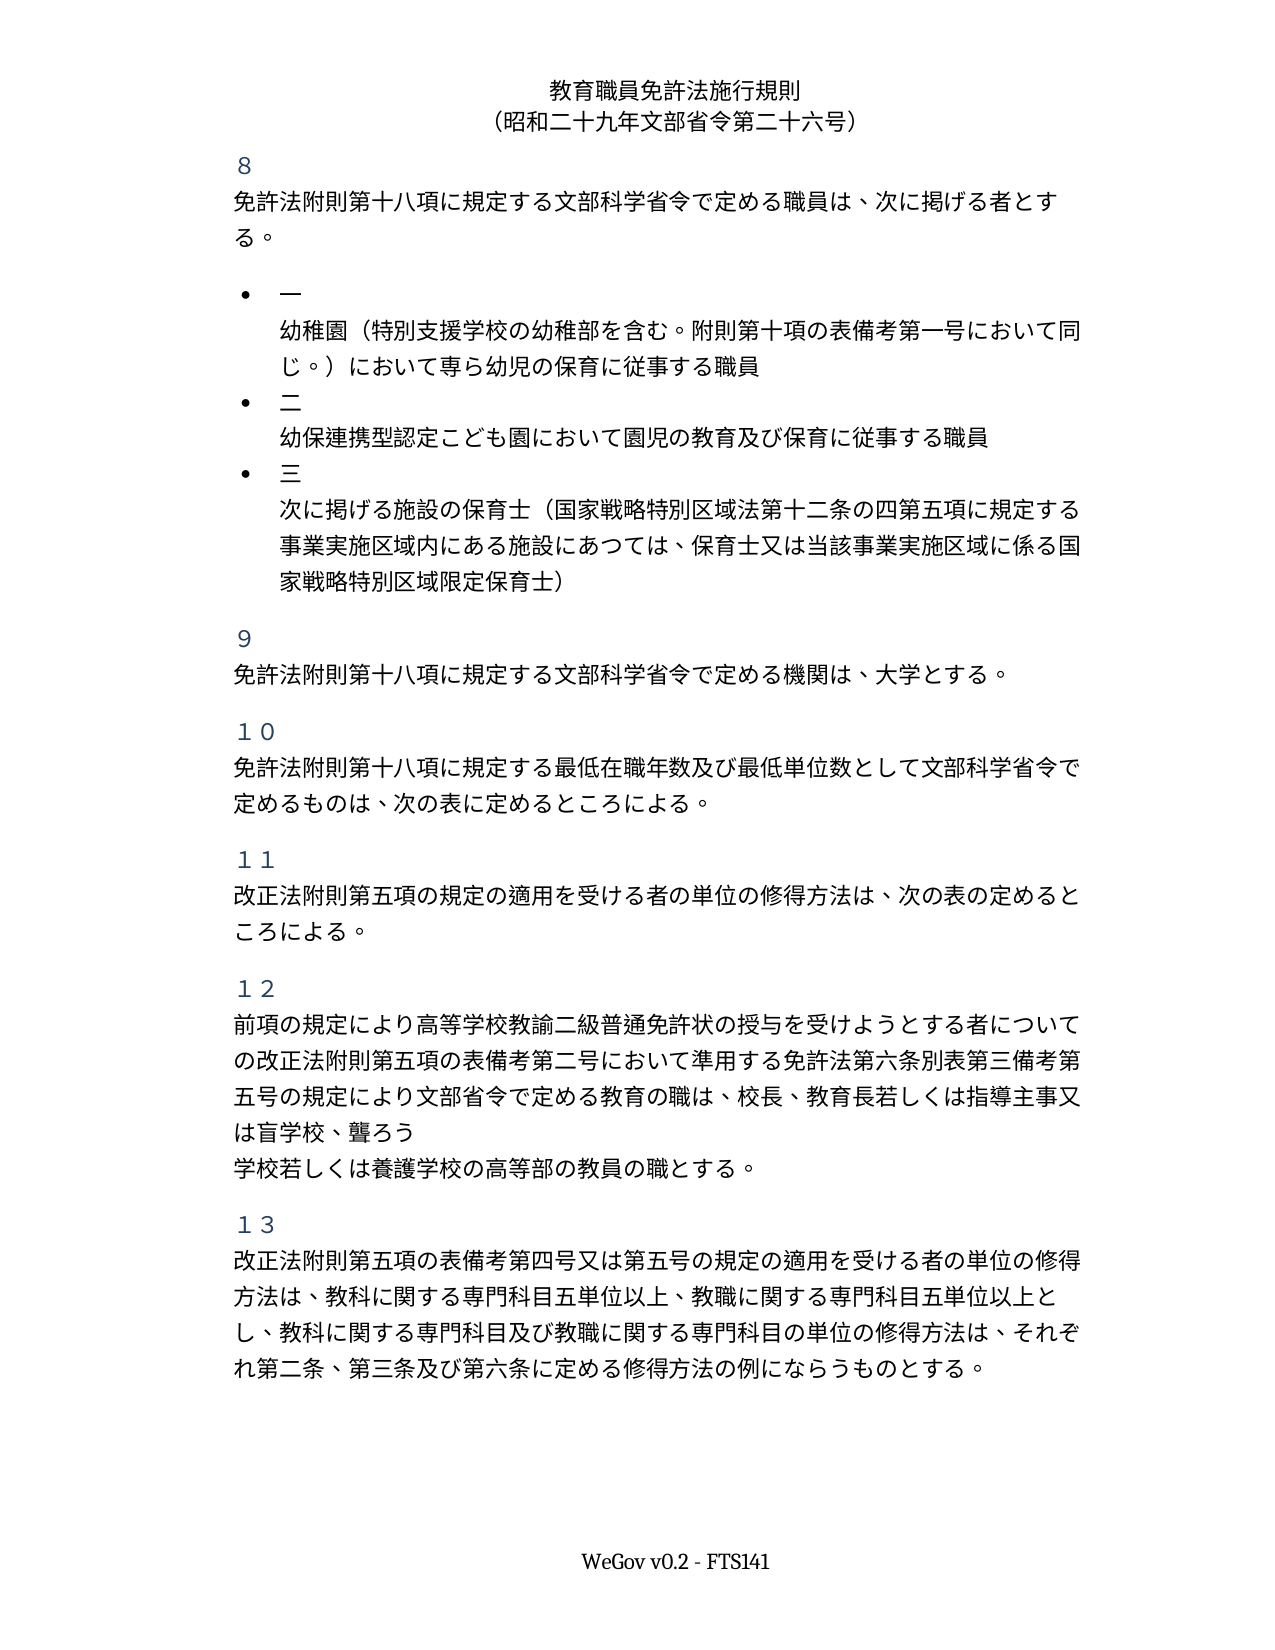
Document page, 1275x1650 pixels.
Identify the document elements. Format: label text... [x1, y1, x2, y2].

subtitle ９ [233, 623, 1087, 654]
list 三 次に掲げる施設の保育士（国家戦略特別区域法第十二条の四第五項に規定する事業実施区域内にある施設にあつては、保育士又は当該事業実施区域に係る国家戦略特別区域限定保育士） [242, 458, 1087, 597]
text 前項の規定により高等学校教諭二級普通免許状の授与を受けようとする者についての改正法附則第五項の表備考第二号において準用する免許法第六条別表第三備考第五号の規定により文部省令で定める教育の職は、校長、教育長若しくは指導主事又は盲学校、聾ろう 学校若しくは養護学校の高等部の教員の職とする。 [233, 1009, 1087, 1184]
text 改正法附則第五項の規定の適用を受ける者の単位の修得方法は、次の表の定めるところによる。 [233, 880, 1087, 947]
text 免許法附則第十八項に規定する最低在職年数及び最低単位数として文部科学省令で定めるものは、次の表に定めるところによる。 [233, 752, 1087, 819]
subtitle １２ [233, 973, 1087, 1004]
list 二 幼保連携型認定こども園において園児の教育及び保育に従事する職員 [242, 386, 1087, 454]
subtitle １１ [233, 844, 1087, 876]
subtitle ８ [233, 150, 1087, 181]
text 免許法附則第十八項に規定する文部科学省令で定める職員は、次に掲げる者とする。 [233, 186, 1087, 253]
text 免許法附則第十八項に規定する文部科学省令で定める機関は、大学とする。 [233, 659, 1087, 690]
subtitle １０ [233, 716, 1087, 747]
text 改正法附則第五項の表備考第四号又は第五号の規定の適用を受ける者の単位の修得方法は、教科に関する専門科目五単位以上、教職に関する専門科目五単位以上とし、教科に関する専門科目及び教職に関する専門科目の単位の修得方法は、それぞれ第二条、第三条及び第六条に定める修得方法の例にならうものとする。 [233, 1245, 1087, 1384]
subtitle １３ [233, 1209, 1087, 1241]
list 一 幼稚園（特別支援学校の幼稚部を含む。附則第十項の表備考第一号において同じ。）において専ら幼児の保育に従事する職員 [242, 279, 1087, 382]
